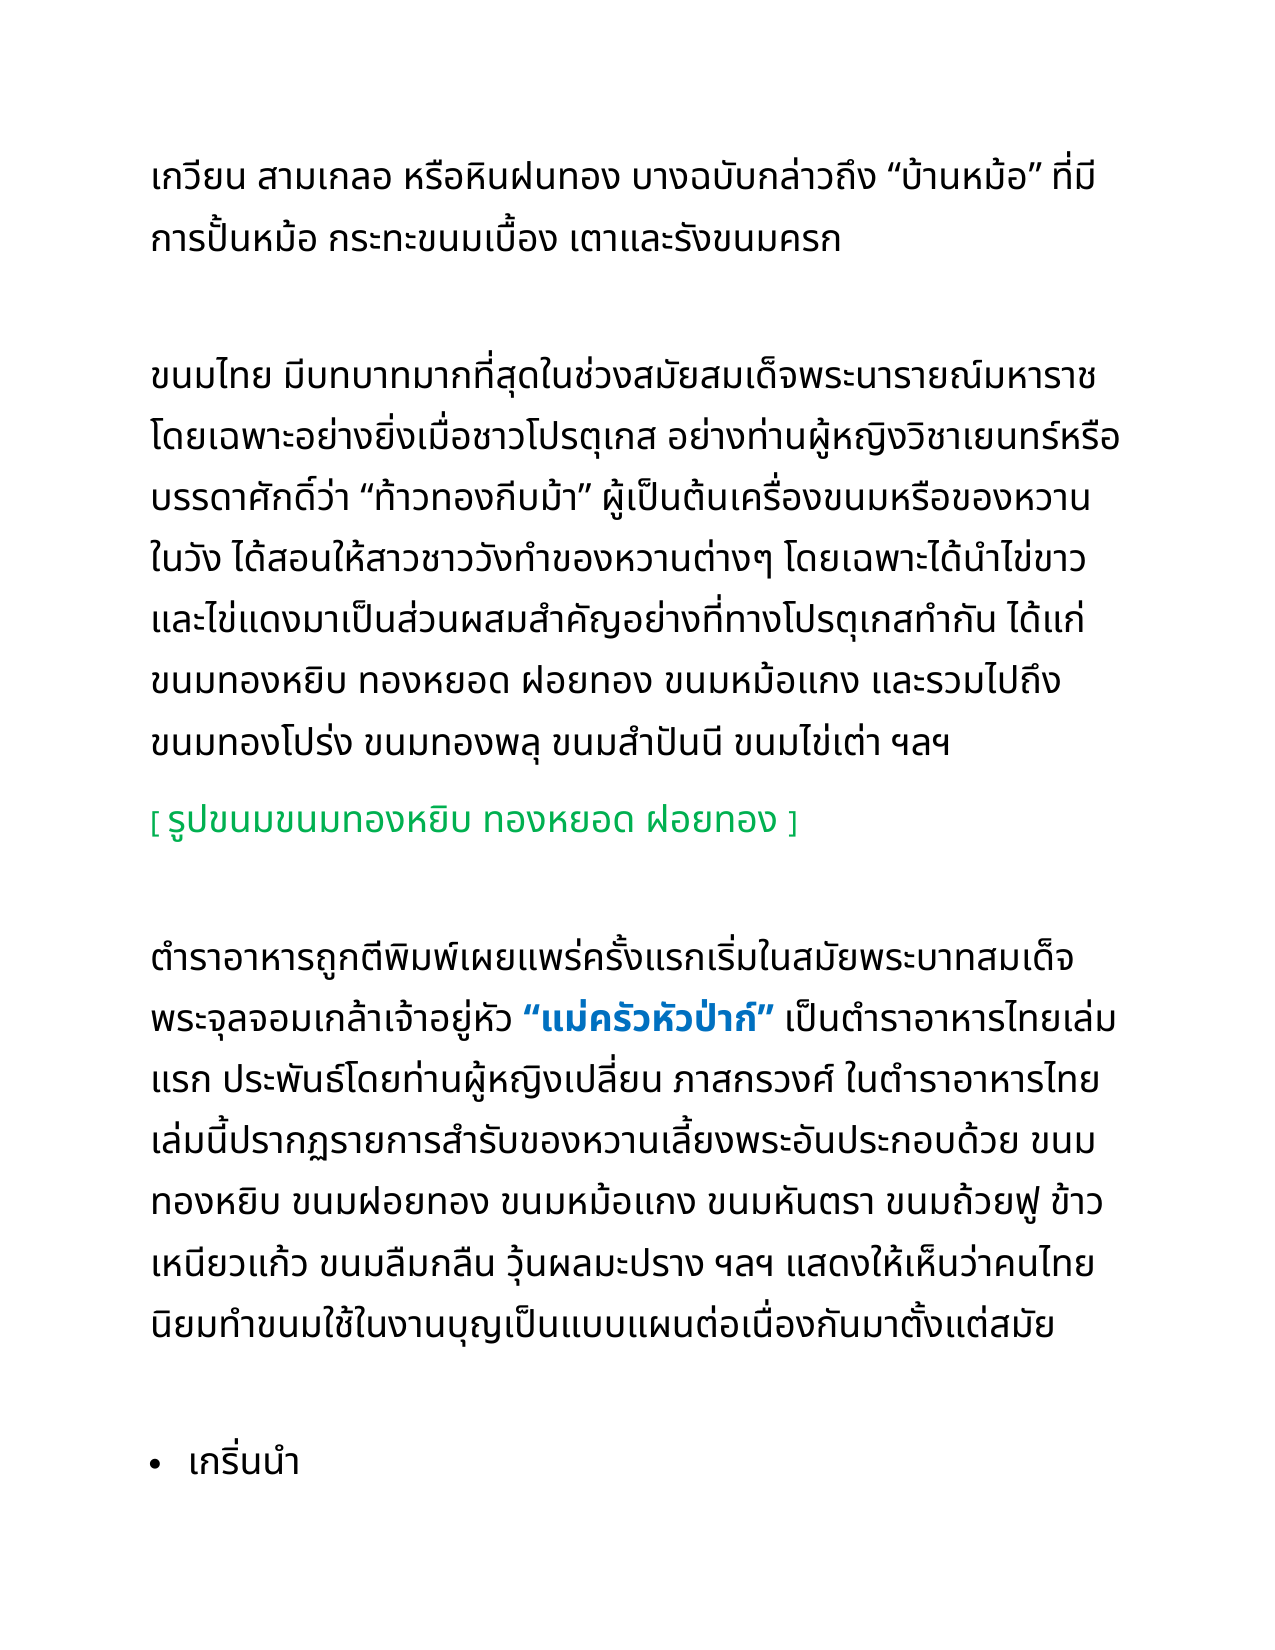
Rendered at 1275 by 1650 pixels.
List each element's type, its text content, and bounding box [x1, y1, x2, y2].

text ตำราอาหารถูกตีพิมพ์เผยแพร่ครั้งแรกเริ่มในสมัยพระบาทสมเด็จพระจุลจอมเกล้าเจ้าอยู่หัว “แม่ครัวหัวป่าก์” เป็นตำราอาหารไทยเล่มแรก ประพันธ์โดยท่านผู้หญิงเปลี่ยน ภาสกรวงศ์ ในตำราอาหารไทยเล่มนี้ปรากฏรายการสำรับของหวานเลี้ยงพระอันประกอบด้วย ขนมทองหยิบ ขนมฝอยทอง ขนมหม้อแกง ขนมหันตรา ขนมถ้วยฟู ข้าวเหนียวแก้ว ขนมลืมกลืน วุ้นผลมะปราง ฯลฯ แสดงให้เห็นว่าคนไทยนิยมทำขนมใช้ในงานบุญเป็นแบบแผนต่อเนื่องกันมาตั้งแต่สมัย [150, 930, 1125, 1354]
text ขนมไทย มีบทบาทมากที่สุดในช่วงสมัยสมเด็จพระนารายณ์มหาราช โดยเฉพาะอย่างยิ่งเมื่อชาวโปรตุเกส อย่างท่านผู้หญิงวิชาเยนทร์หรือบรรดาศักดิ์ว่า “ท้าวทองกีบม้า” ผู้เป็นต้นเครื่องขนมหรือของหวานในวัง ได้สอนให้สาวชาววังทำของหวานต่างๆ โดยเฉพาะได้นำไข่ขาวและไข่แดงมาเป็นส่วนผสมสำคัญอย่างที่ทางโปรตุเกสทำกัน ได้แก่ ขนมทองหยิบ ทองหยอด ฝอยทอง ขนมหม้อแกง และรวมไปถึง ขนมทองโปร่ง ขนมทองพลุ ขนมสำปันนี ขนมไข่เต่า ฯลฯ [150, 348, 1125, 772]
list เกริ่นนำ [150, 1434, 1125, 1491]
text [150, 150, 1125, 268]
text [ รูปขนมขนมทองหยิบ ทองหยอด ฝอยทอง ] [150, 793, 1125, 850]
